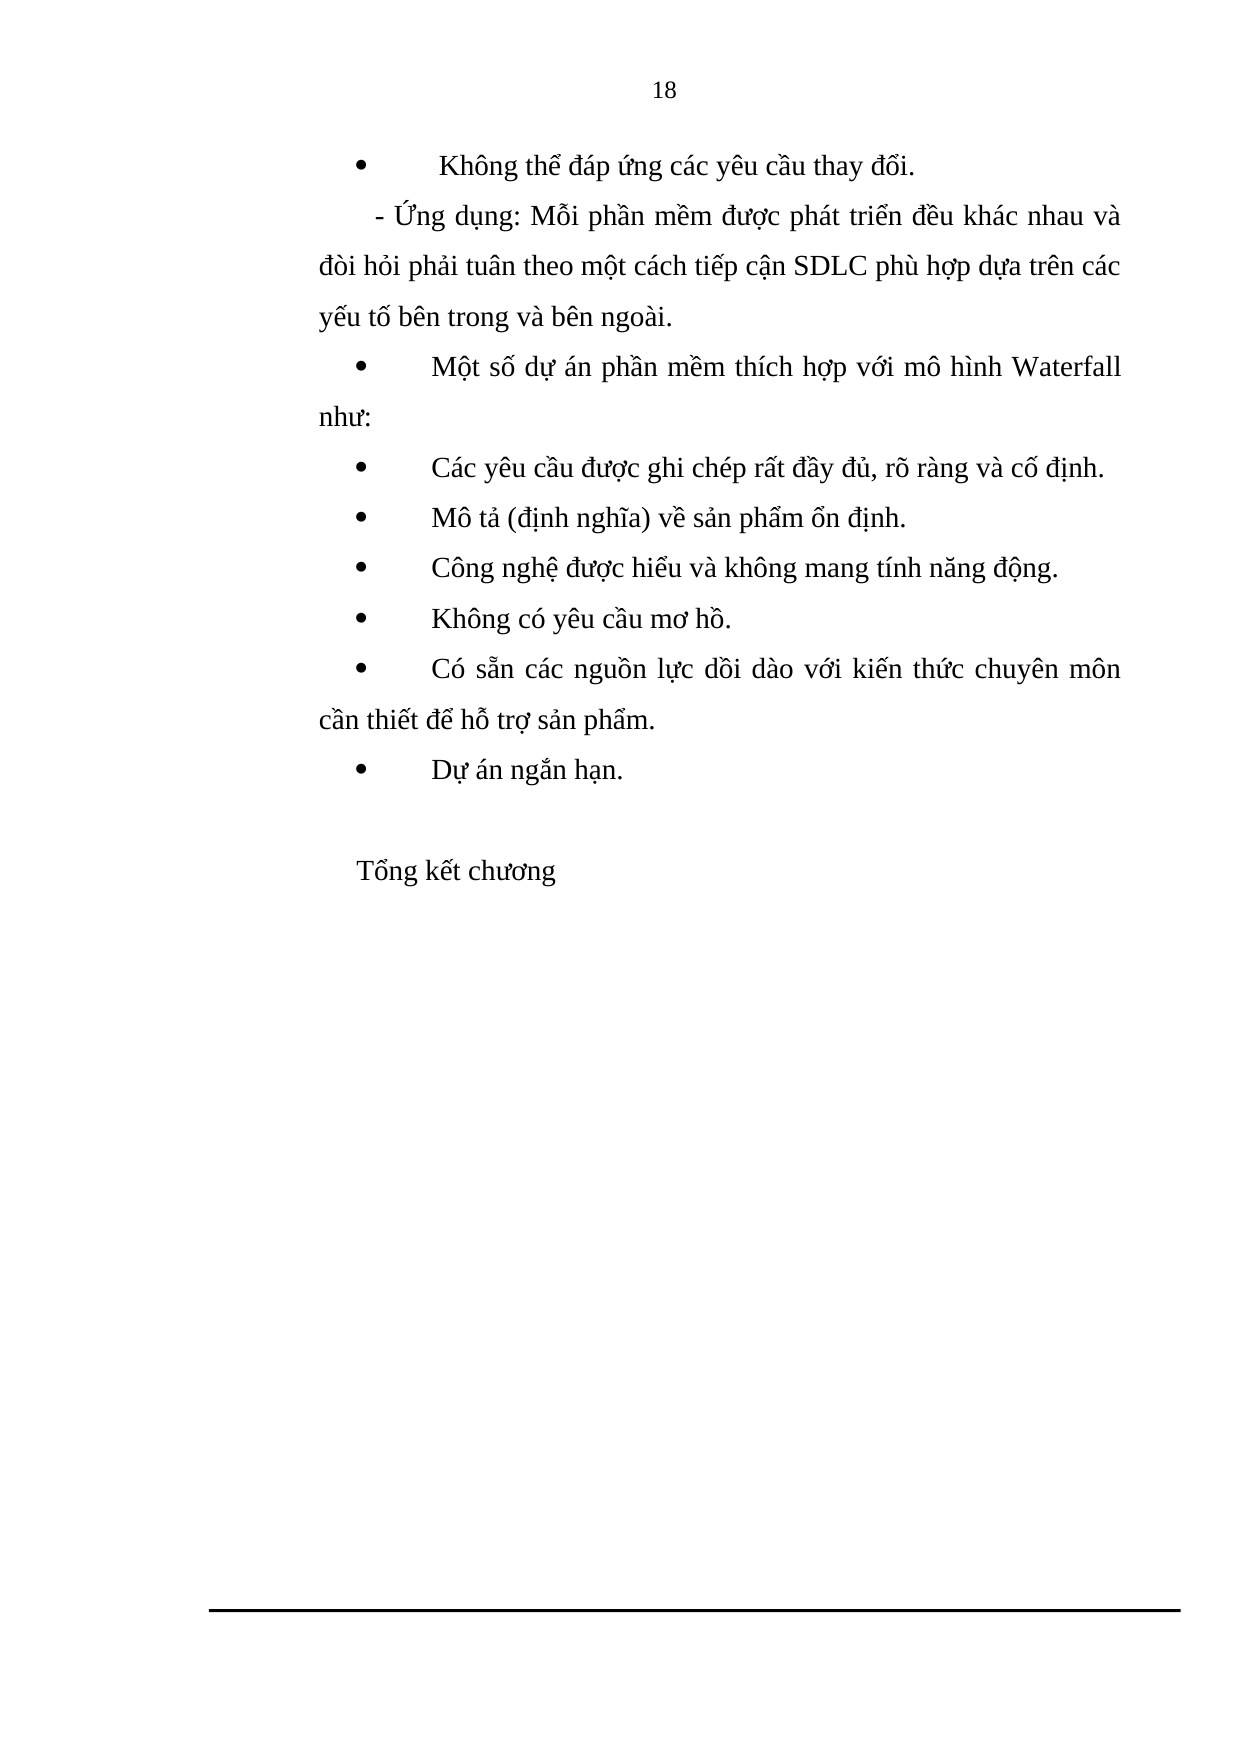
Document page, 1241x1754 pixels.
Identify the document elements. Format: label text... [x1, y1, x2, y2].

list Công nghệ được hiểu và không mang tính năng động. [319, 551, 1122, 584]
list Có sẵn các nguồn lực dồi dào với kiến thức chuyên môn cần thiết để hỗ trợ sản phẩm. [319, 651, 1122, 735]
list Một số dự án phần mềm thích hợp với mô hình Waterfall như: [319, 349, 1122, 433]
list Không có yêu cầu mơ hồ. [319, 601, 1122, 635]
list Dự án ngắn hạn. [319, 752, 1122, 786]
list Mô tả (định nghĩa) về sản phẩm ổn định. [319, 500, 1122, 534]
list Các yêu cầu được ghi chép rất đầy đủ, rõ ràng và cố định. [319, 450, 1122, 483]
list Không thể đáp ứng các yêu cầu thay đổi. [319, 148, 1122, 181]
text Tổng kết chương [319, 853, 1122, 886]
text - Ứng dụng: Mỗi phần mềm được phát triển đều khác nhau và đòi hỏi phải tuân theo một cách tiếp cận SDLC phù hợp dựa trên các yếu tố bên trong và bên ngoài. [319, 198, 1122, 332]
